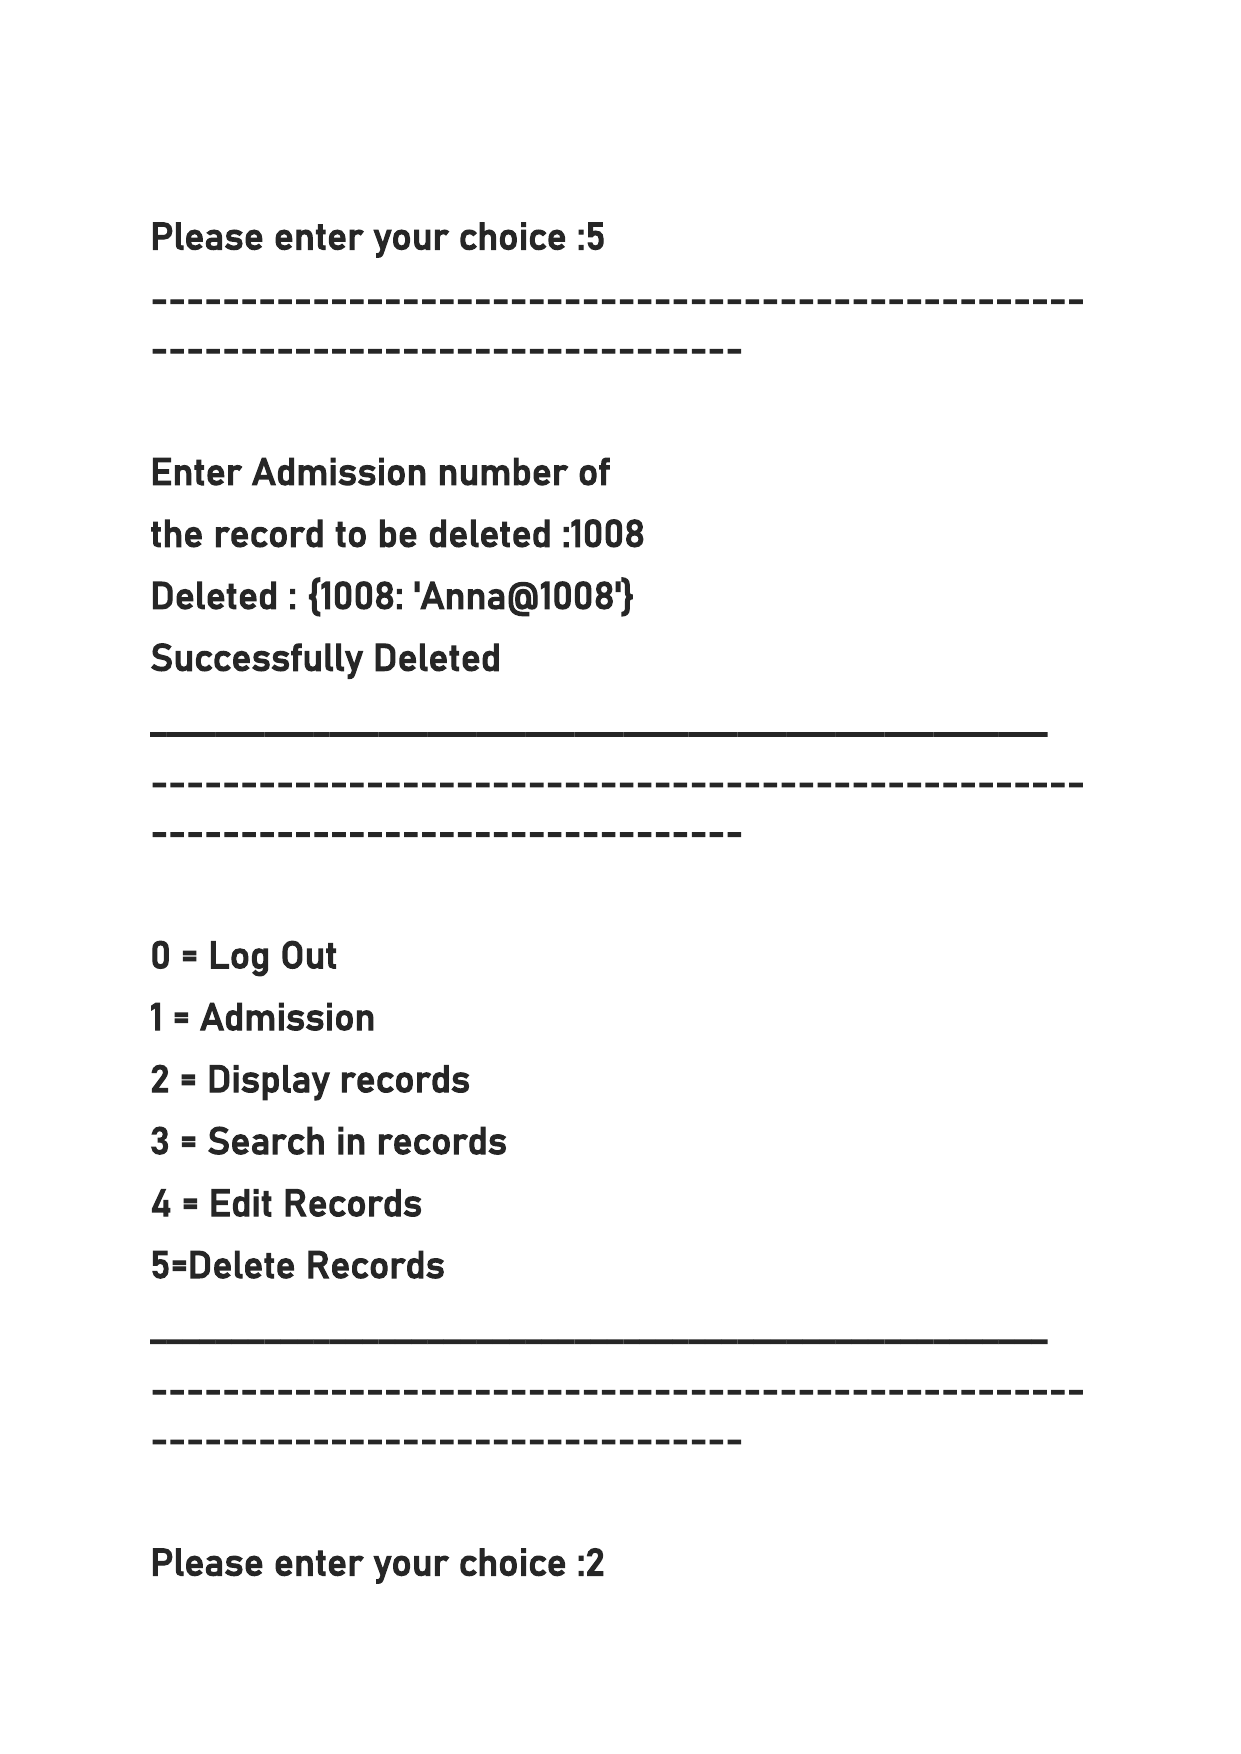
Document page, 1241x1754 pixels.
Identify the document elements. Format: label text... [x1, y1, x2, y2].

text 5=Delete Records [150, 1241, 1090, 1286]
text 2 = Display records [150, 1055, 1090, 1100]
text _______________________________________________________ [150, 695, 1090, 740]
text 0 = Log Out [150, 931, 1090, 976]
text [150, 1364, 1090, 1459]
text Deleted : {1008: 'Anna@1008'} [150, 571, 1090, 616]
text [150, 274, 1090, 368]
text ------------------------------------------------------------------------------------- [150, 757, 1090, 852]
text 4 = Edit Records [150, 1179, 1090, 1224]
text _______________________________________________________ [150, 1303, 1090, 1348]
text Enter Admission number of [150, 447, 1090, 492]
text 1 = Admission [150, 993, 1090, 1038]
text Please enter your choice :5 [150, 212, 1090, 257]
text 3 = Search in records [150, 1117, 1090, 1162]
text Successfully Deleted [150, 633, 1090, 678]
text Please enter your choice :2 [150, 1538, 1090, 1583]
text the record to be deleted :1008 [150, 509, 1090, 554]
